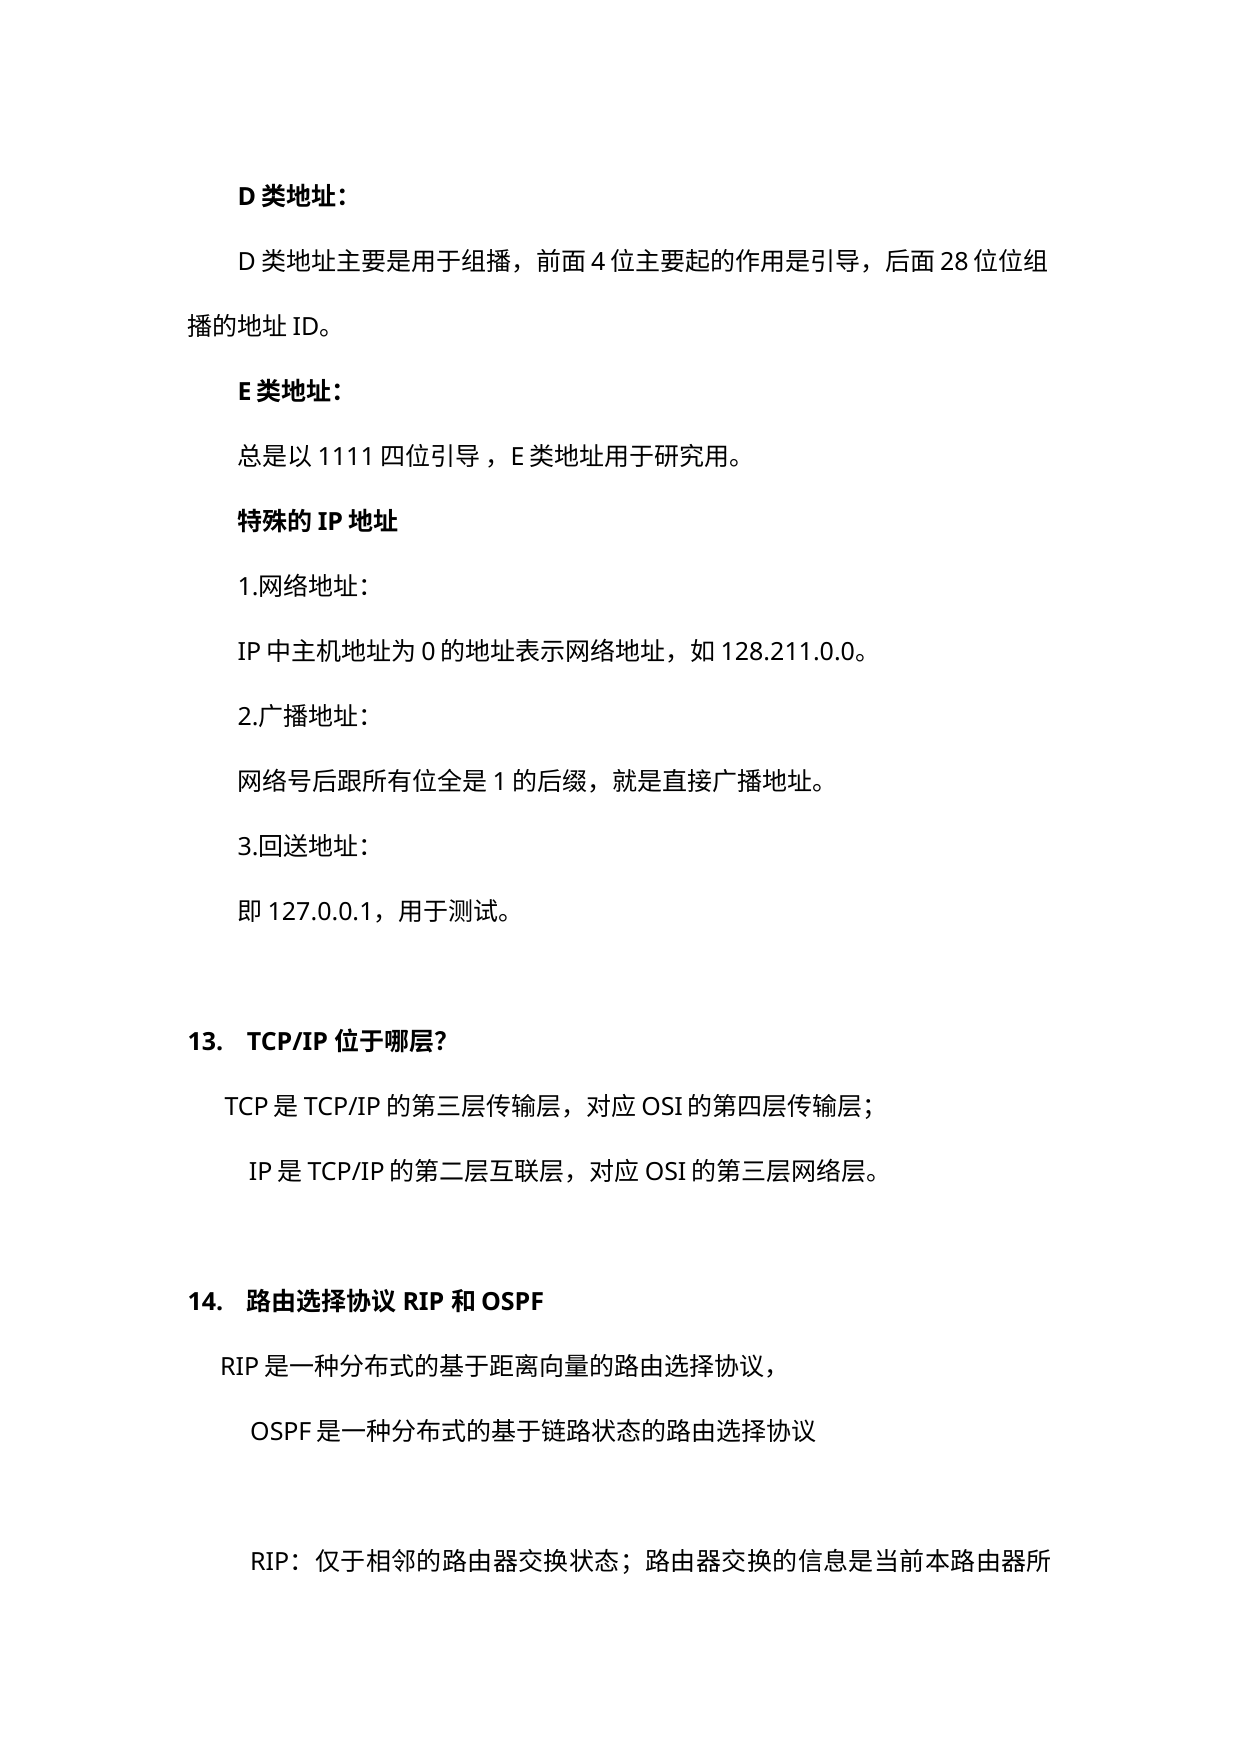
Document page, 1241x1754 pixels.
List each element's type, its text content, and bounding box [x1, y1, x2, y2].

text RIP是一种分布式的基于距离向量的路由选择协议， [187, 1332, 1053, 1397]
text OSPF是一种分布式的基于链路状态的路由选择协议 [187, 1397, 1053, 1462]
text D类地址： [187, 162, 1053, 227]
text 总是以1111四位引导 ，E类地址用于研究用。 [187, 422, 1053, 487]
text 网络号后跟所有位全是1的后缀，就是直接广播地址。 [187, 747, 1053, 812]
text IP中主机地址为0的地址表示网络地址，如128.211.0.0。 [187, 617, 1053, 682]
text TCP是TCP/IP的第三层传输层，对应OSI的第四层传输层； IP是TCP/IP的第二层互联层，对应OSI的第三层网络层。 [198, 1072, 1053, 1202]
list 路由选择协议 RIP 和OSPF [187, 1267, 1053, 1332]
text 2.广播地址： [187, 682, 1053, 747]
list TCP/IP 位于哪层？ [187, 1007, 1053, 1072]
text 3.回送地址： [187, 812, 1053, 877]
text D类地址主要是用于组播，前面4位主要起的作用是引导，后面28位位组播的地址ID。 [187, 227, 1053, 357]
text 1.网络地址： [187, 552, 1053, 617]
text 即127.0.0.1，用于测试。 [187, 877, 1053, 942]
text 特殊的IP地址 [187, 487, 1053, 552]
text E类地址： [187, 357, 1053, 422]
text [187, 1527, 1053, 1592]
